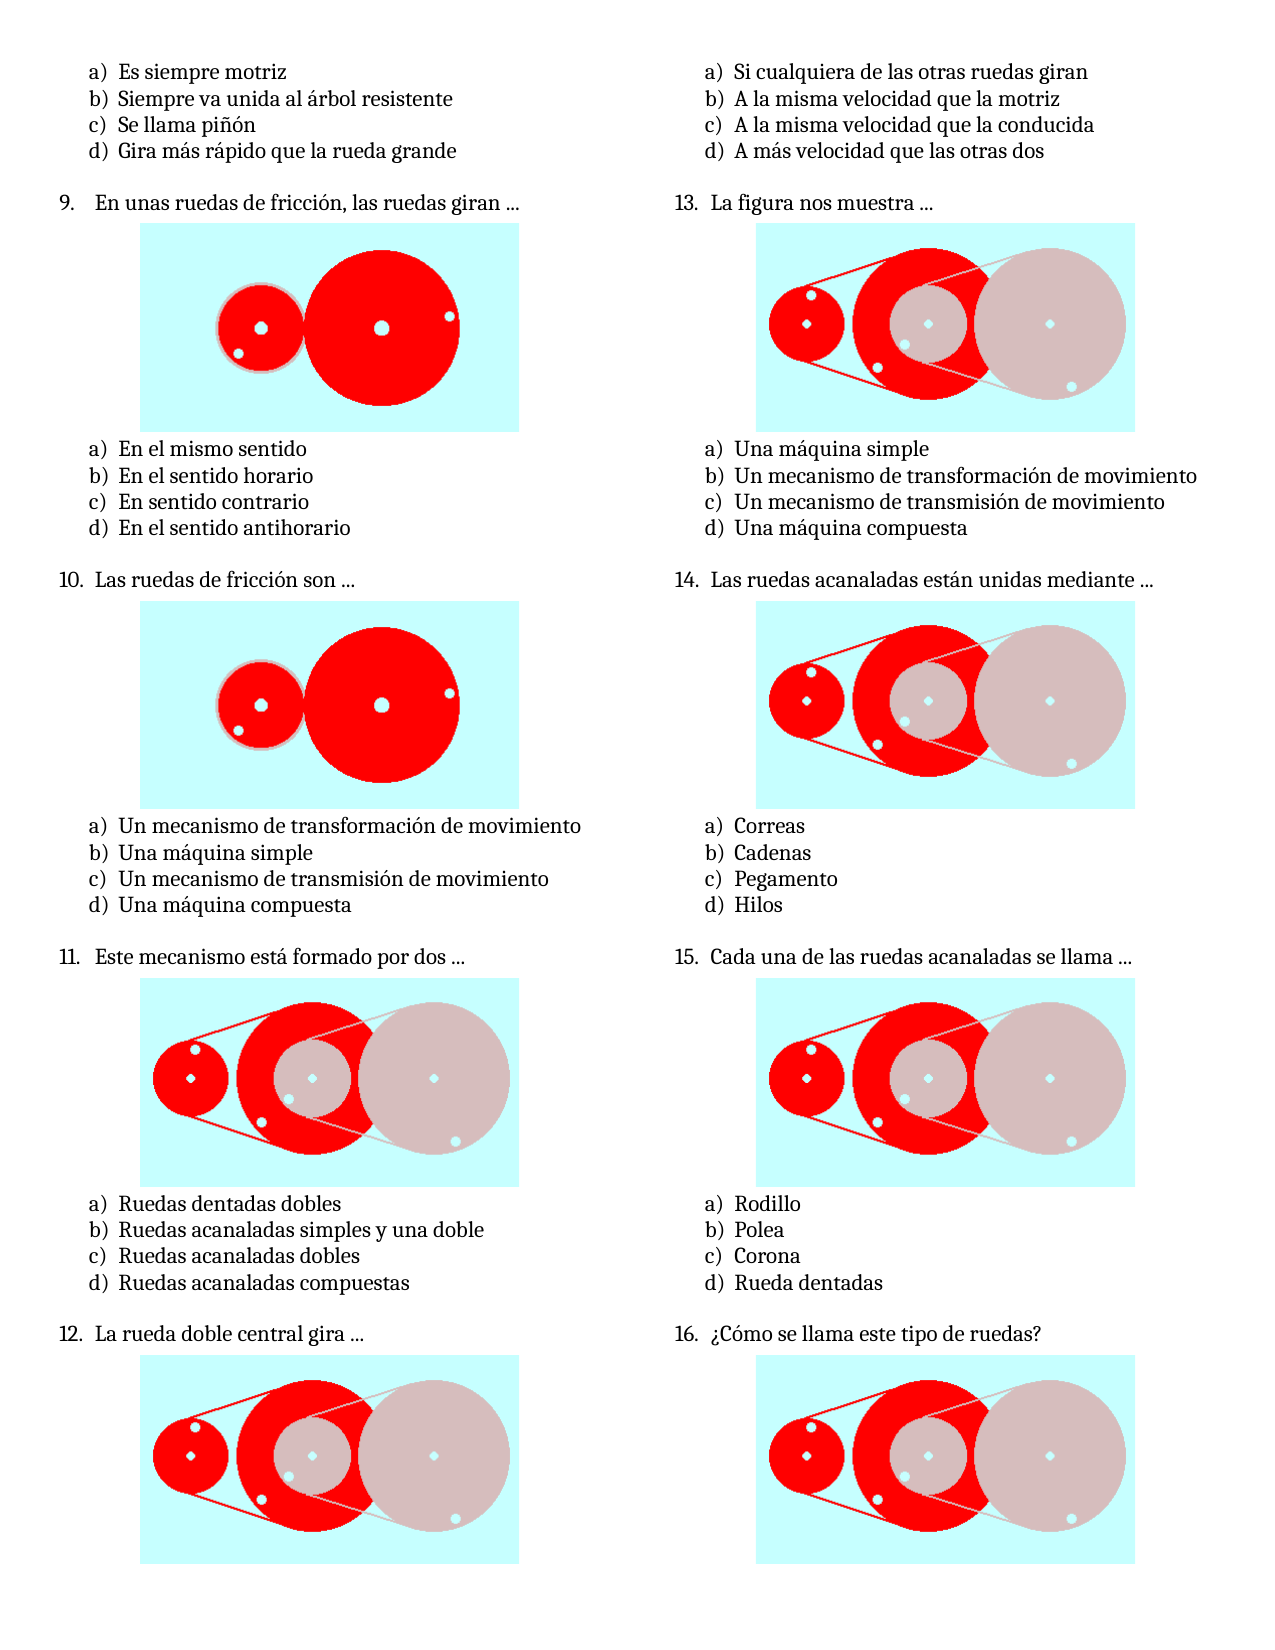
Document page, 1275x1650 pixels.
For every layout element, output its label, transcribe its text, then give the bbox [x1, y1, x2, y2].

text a) Una máquina simple [704, 436, 1216, 462]
text a) Ruedas dentadas dobles [89, 1190, 600, 1217]
text d) A más velocidad que las otras dos [704, 138, 1216, 164]
text d) Ruedas acanaladas compuestas [89, 1269, 600, 1296]
text d) Una máquina compuesta [89, 892, 600, 919]
text d) Una máquina compuesta [704, 515, 1216, 542]
list La rueda doble central gira ... [59, 1321, 600, 1347]
text a) Si cualquiera de las otras ruedas giran [704, 59, 1216, 85]
picture [140, 1355, 520, 1564]
picture [755, 1355, 1136, 1564]
text c) Ruedas acanaladas dobles [89, 1243, 600, 1269]
text a) Rodillo [704, 1190, 1216, 1217]
text d) Hilos [704, 892, 1216, 919]
text a) Correas [704, 813, 1216, 839]
text b) Ruedas acanaladas simples y una doble [89, 1217, 600, 1243]
list La figura nos muestra ... [675, 189, 1216, 216]
picture [140, 978, 520, 1187]
text c) Un mecanismo de transmisión de movimiento [704, 489, 1216, 515]
list Las ruedas de fricción son ... [59, 567, 600, 593]
text d) Gira más rápido que la rueda grande [89, 138, 600, 164]
text b) Cadenas [704, 839, 1216, 866]
text a) Un mecanismo de transformación de movimiento [89, 813, 600, 839]
text b) Siempre va unida al árbol resistente [89, 85, 600, 112]
picture [140, 601, 520, 809]
text d) Rueda dentadas [704, 1269, 1216, 1296]
list ¿Cómo se llama este tipo de ruedas? [675, 1321, 1216, 1347]
list Cada una de las ruedas acanaladas se llama ... [675, 944, 1216, 970]
text c) Pegamento [704, 866, 1216, 892]
picture [755, 223, 1136, 432]
text c) Se llama piñón [89, 112, 600, 138]
text b) Polea [704, 1217, 1216, 1243]
text a) En el mismo sentido [89, 436, 600, 462]
text b) A la misma velocidad que la motriz [704, 85, 1216, 112]
picture [140, 223, 520, 432]
picture [755, 978, 1136, 1187]
list En unas ruedas de fricción, las ruedas giran ... [59, 189, 600, 216]
list Este mecanismo está formado por dos ... [59, 944, 600, 970]
picture [755, 601, 1136, 809]
list Las ruedas acanaladas están unidas mediante ... [675, 567, 1216, 593]
text b) Una máquina simple [89, 839, 600, 866]
text c) En sentido contrario [89, 489, 600, 515]
text b) En el sentido horario [89, 462, 600, 489]
text c) A la misma velocidad que la conducida [704, 112, 1216, 138]
text b) Un mecanismo de transformación de movimiento [704, 462, 1216, 489]
text c) Un mecanismo de transmisión de movimiento [89, 866, 600, 892]
text c) Corona [704, 1243, 1216, 1269]
text a) Es siempre motriz [89, 59, 600, 85]
text d) En el sentido antihorario [89, 515, 600, 542]
